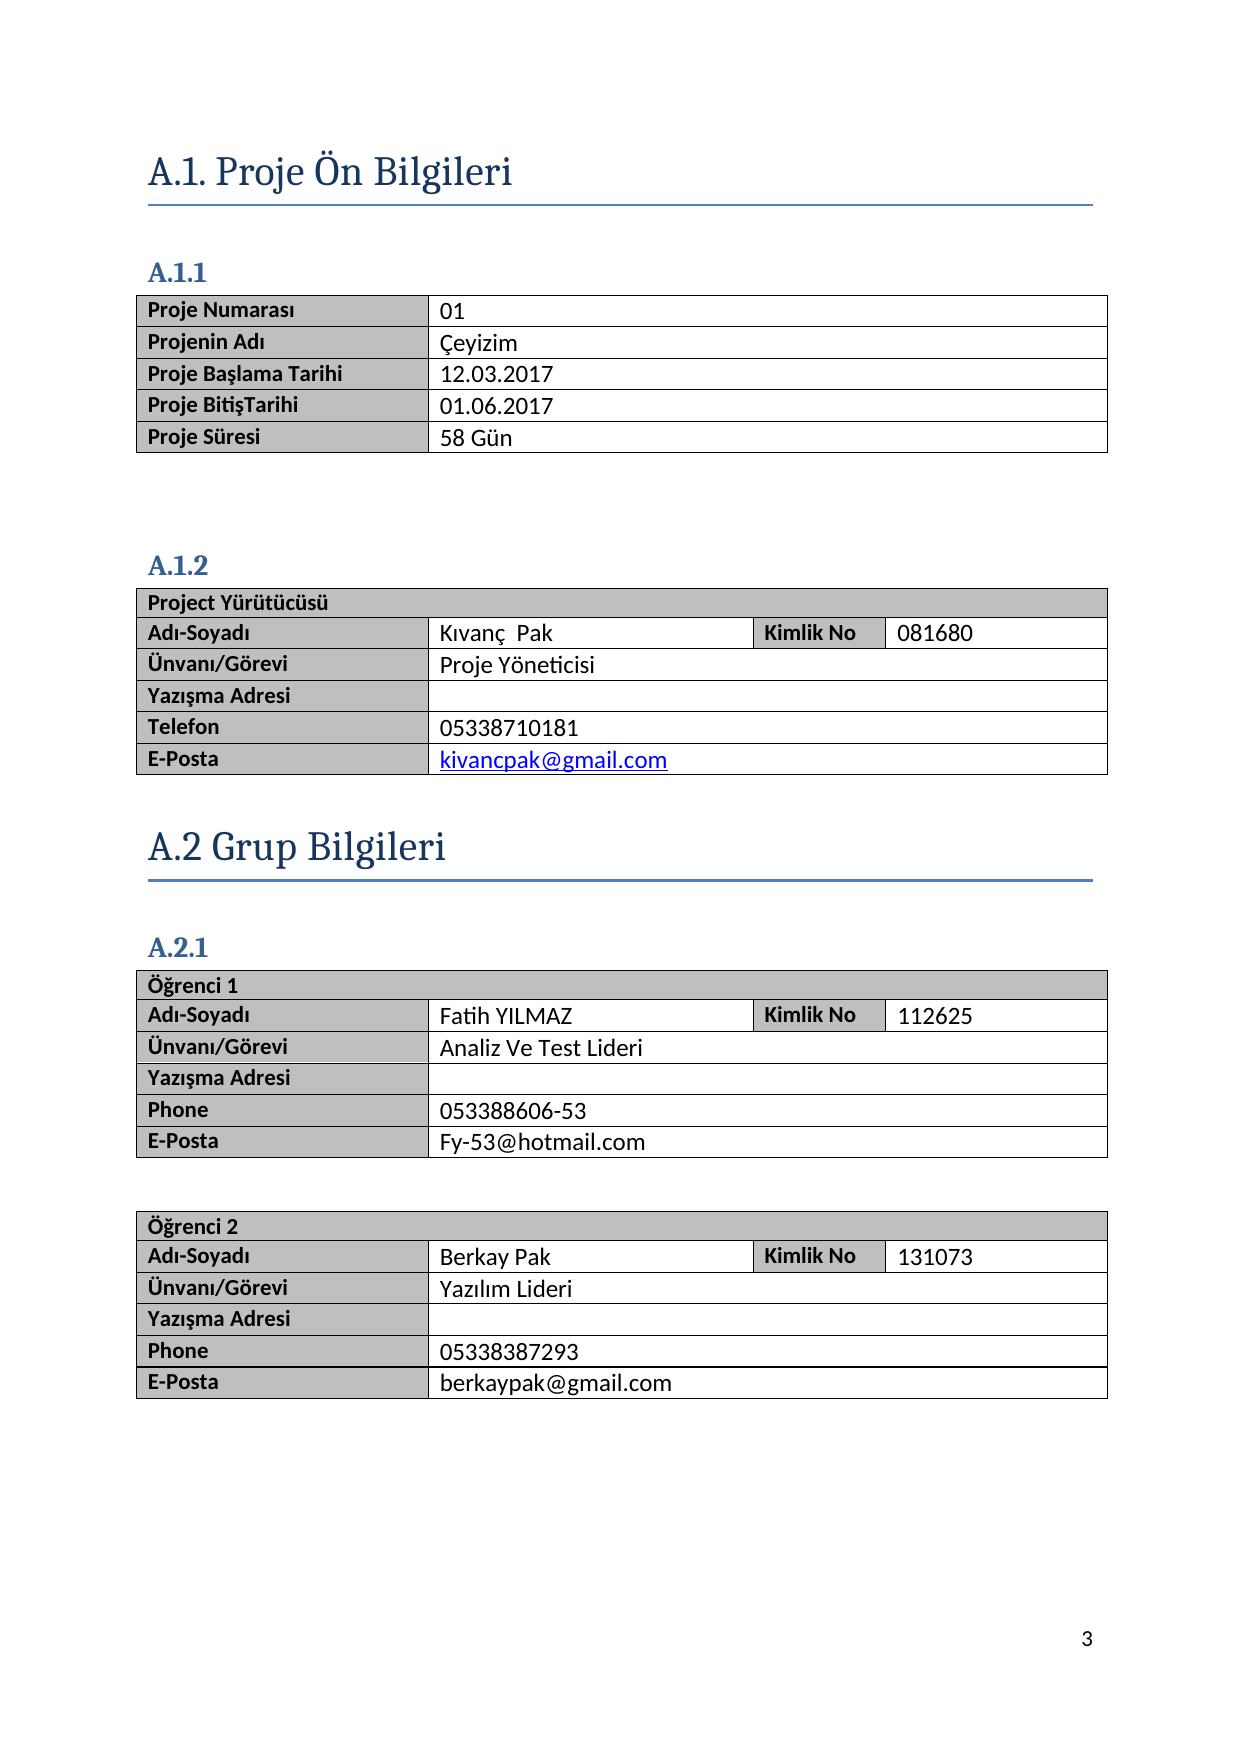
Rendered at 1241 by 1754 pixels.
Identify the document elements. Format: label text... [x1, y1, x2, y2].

table_cell Fatih YILMAZ [429, 1000, 753, 1031]
table_header Project Yürütücüsü [137, 589, 1107, 617]
table_header Öğrenci 1 [137, 971, 1107, 999]
table_cell berkaypak@gmail.com [429, 1368, 1107, 1398]
table_cell Adı-Soyadı [137, 1000, 428, 1031]
table_cell E-Posta [137, 1368, 428, 1398]
table_cell Ünvanı/Görevi [137, 1032, 428, 1062]
table_cell Phone [137, 1095, 428, 1126]
table_cell [429, 1304, 1107, 1335]
table_cell Ünvanı/Görevi [137, 649, 428, 680]
table_cell Yazışma Adresi [137, 1304, 428, 1335]
table_cell Proje BitişTarihi [137, 390, 428, 421]
table_cell Çeyizim [429, 327, 1107, 358]
table_cell 05338710181 [429, 712, 1107, 743]
title A.1. Proje Ön Bilgileri [148, 148, 1093, 204]
table_header 01 [429, 296, 1107, 326]
table_cell 131073 [886, 1241, 1107, 1272]
table_header Öğrenci 2 [137, 1212, 1107, 1240]
subtitle A.1.2 [148, 549, 1093, 582]
title A.2 Grup Bilgileri [148, 823, 1093, 879]
table_cell 053388606-53 [429, 1095, 1107, 1126]
table_cell Phone [137, 1336, 428, 1366]
table_cell 112625 [886, 1000, 1107, 1031]
table_cell kivancpak@gmail.com [429, 744, 1107, 774]
table_cell E-Posta [137, 1127, 428, 1157]
subtitle A.1.1 [148, 256, 1093, 289]
table_cell 05338387293 [429, 1336, 1107, 1366]
table_cell Ünvanı/Görevi [137, 1273, 428, 1303]
table_cell Projenin Adı [137, 327, 428, 358]
table_cell 12.03.2017 [429, 359, 1107, 389]
table_cell Proje Başlama Tarihi [137, 359, 428, 389]
table_cell Kimlik No [754, 618, 885, 648]
table_cell 01.06.2017 [429, 390, 1107, 421]
table_cell 081680 [886, 618, 1107, 648]
subtitle A.2.1 [148, 932, 1093, 965]
table_cell Adı-Soyadı [137, 618, 428, 648]
table_cell Yazılım Lideri [429, 1273, 1107, 1303]
table_cell Kimlik No [754, 1000, 885, 1031]
table_header Proje Numarası [137, 296, 428, 326]
table_cell E-Posta [137, 744, 428, 774]
table_cell Yazışma Adresi [137, 681, 428, 711]
table_cell Adı-Soyadı [137, 1241, 428, 1272]
table_cell Kimlik No [754, 1241, 885, 1272]
table_cell Kıvanç Pak [429, 618, 753, 648]
table_cell Yazışma Adresi [137, 1064, 428, 1094]
table_cell Telefon [137, 712, 428, 743]
table_cell 58 Gün [429, 422, 1107, 452]
table_cell Proje Yöneticisi [429, 649, 1107, 680]
table_cell [429, 681, 1107, 711]
table_cell Berkay Pak [429, 1241, 753, 1272]
table_cell Proje Süresi [137, 422, 428, 452]
table_cell [429, 1064, 1107, 1094]
table_cell Fy-53@hotmail.com [429, 1127, 1107, 1157]
table_cell Analiz Ve Test Lideri [429, 1032, 1107, 1062]
